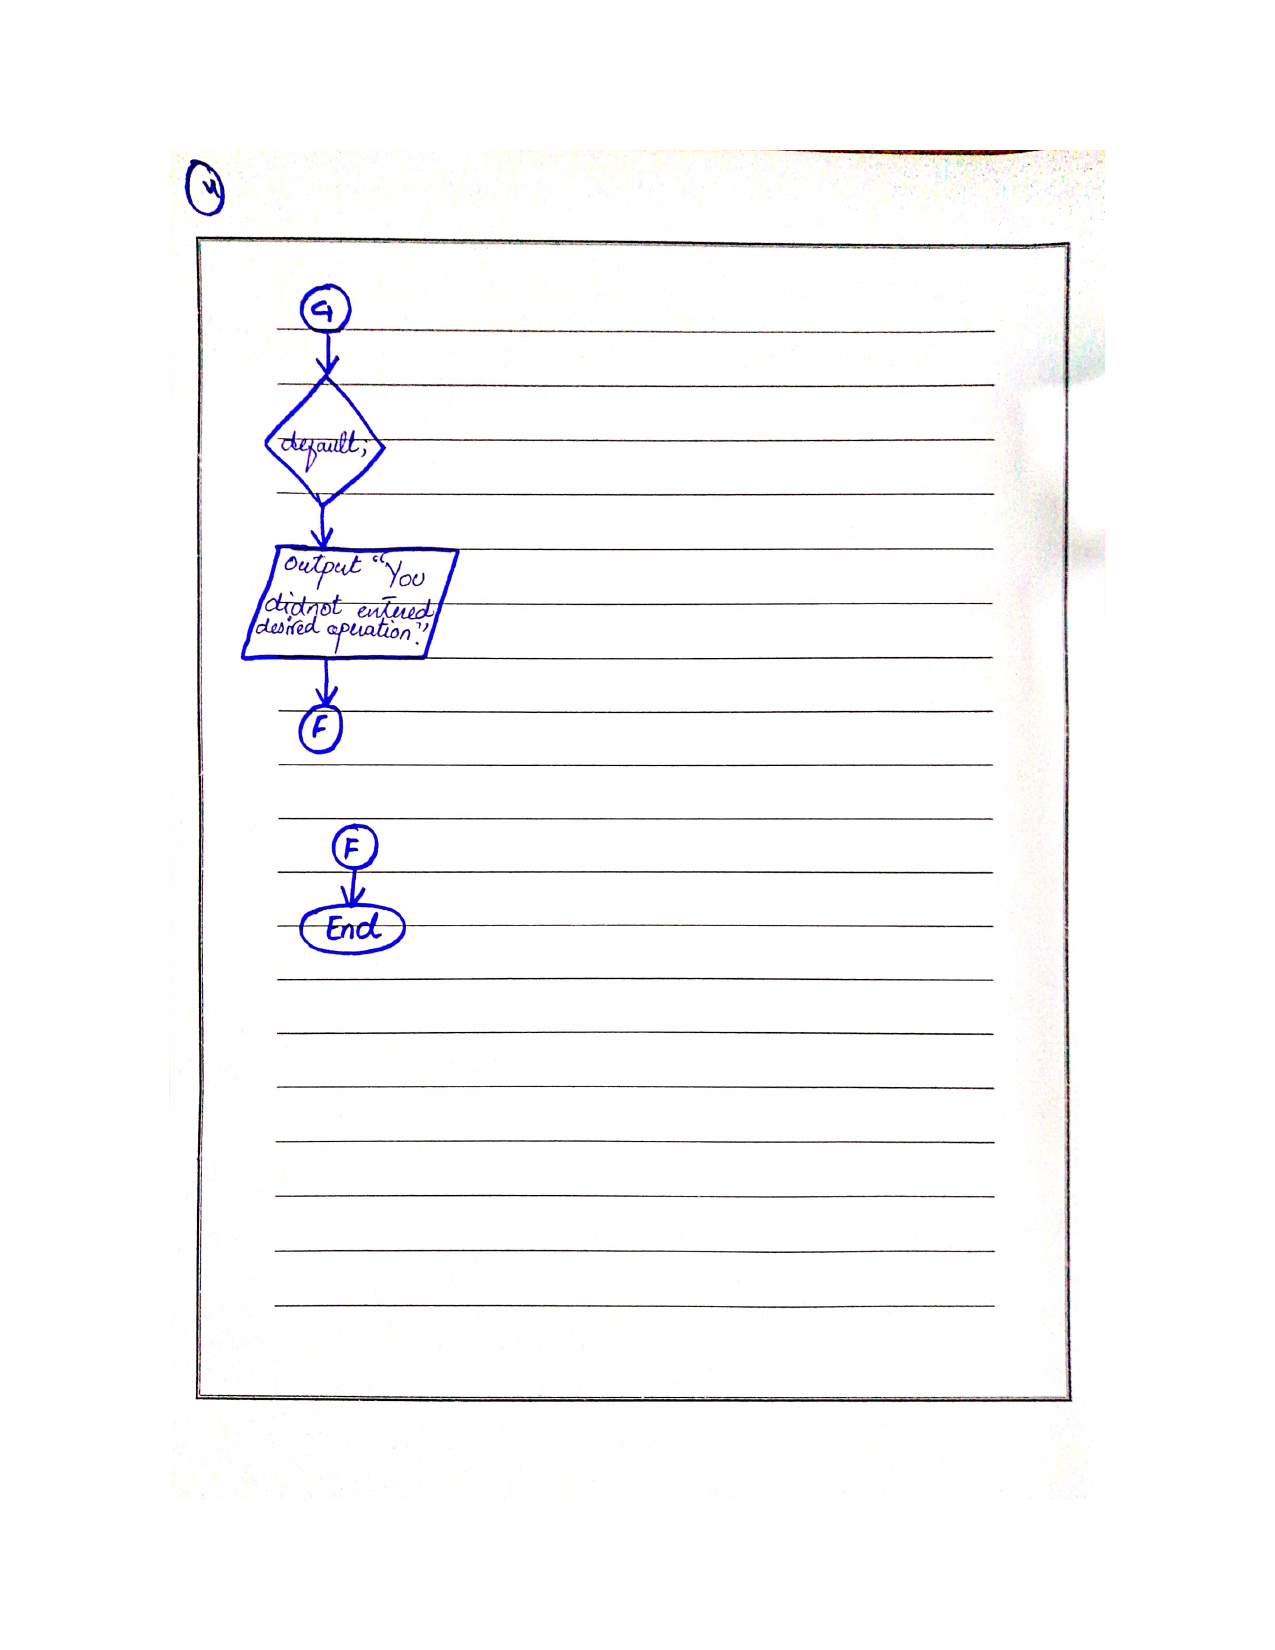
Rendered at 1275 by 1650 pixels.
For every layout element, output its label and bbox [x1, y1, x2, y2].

picture [169, 150, 1106, 1500]
